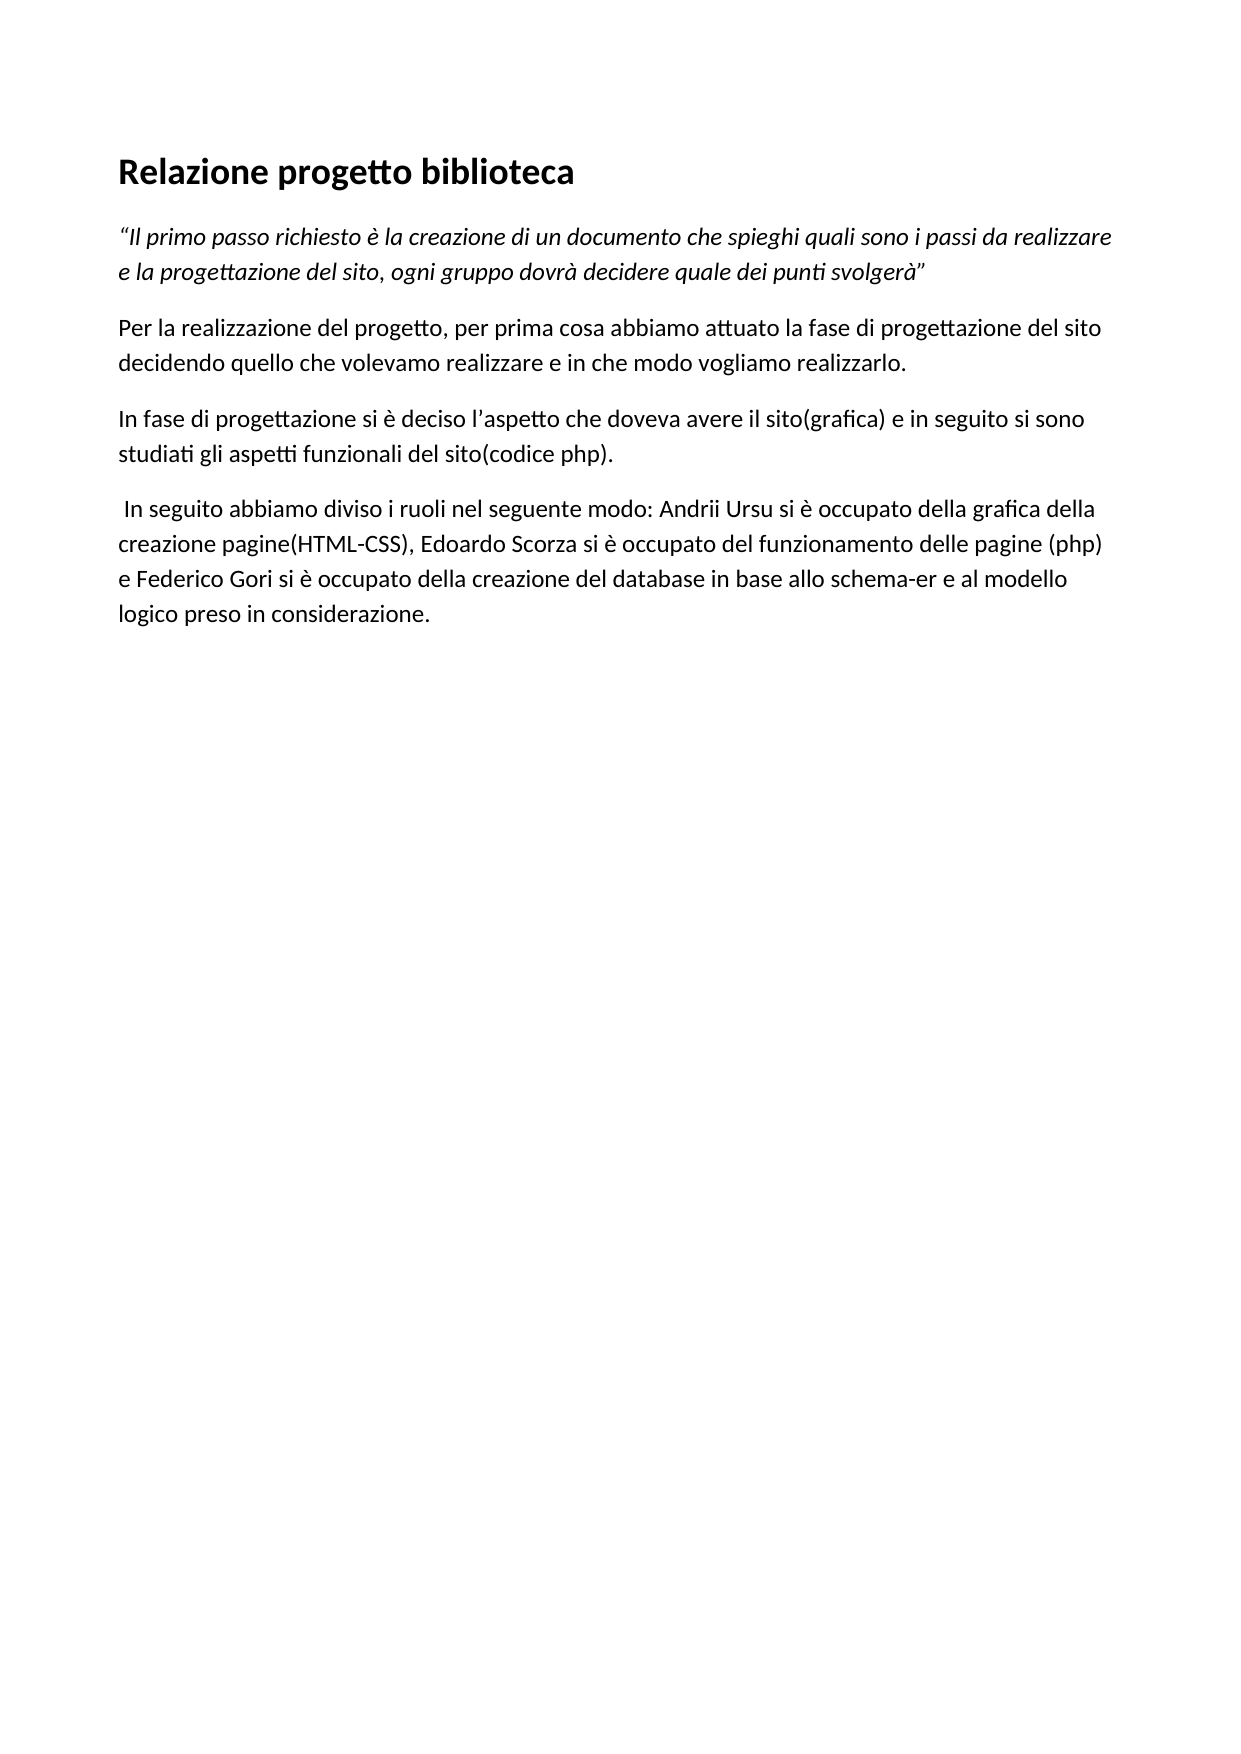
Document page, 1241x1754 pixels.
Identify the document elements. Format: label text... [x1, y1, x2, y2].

text In fase di progettazione si è deciso l’aspetto che doveva avere il sito(grafica) e in seguito si sono studiati gli aspetti funzionali del sito(codice php). [118, 403, 1122, 468]
text “Il primo passo richiesto è la creazione di un documento che spieghi quali sono i passi da realizzare e la progettazione del sito, ogni gruppo dovrà decidere quale dei punti svolgerà” [118, 221, 1122, 287]
text Relazione progetto biblioteca [118, 148, 1122, 193]
text Per la realizzazione del progetto, per prima cosa abbiamo attuato la fase di progettazione del sito decidendo quello che volevamo realizzare e in che modo vogliamo realizzarlo. [118, 312, 1122, 377]
text In seguito abbiamo diviso i ruoli nel seguente modo: Andrii Ursu si è occupato della grafica della creazione pagine(HTML-CSS), Edoardo Scorza si è occupato del funzionamento delle pagine (php) e Federico Gori si è occupato della creazione del database in base allo schema-er e al modello logico preso in considerazione. [118, 494, 1122, 629]
